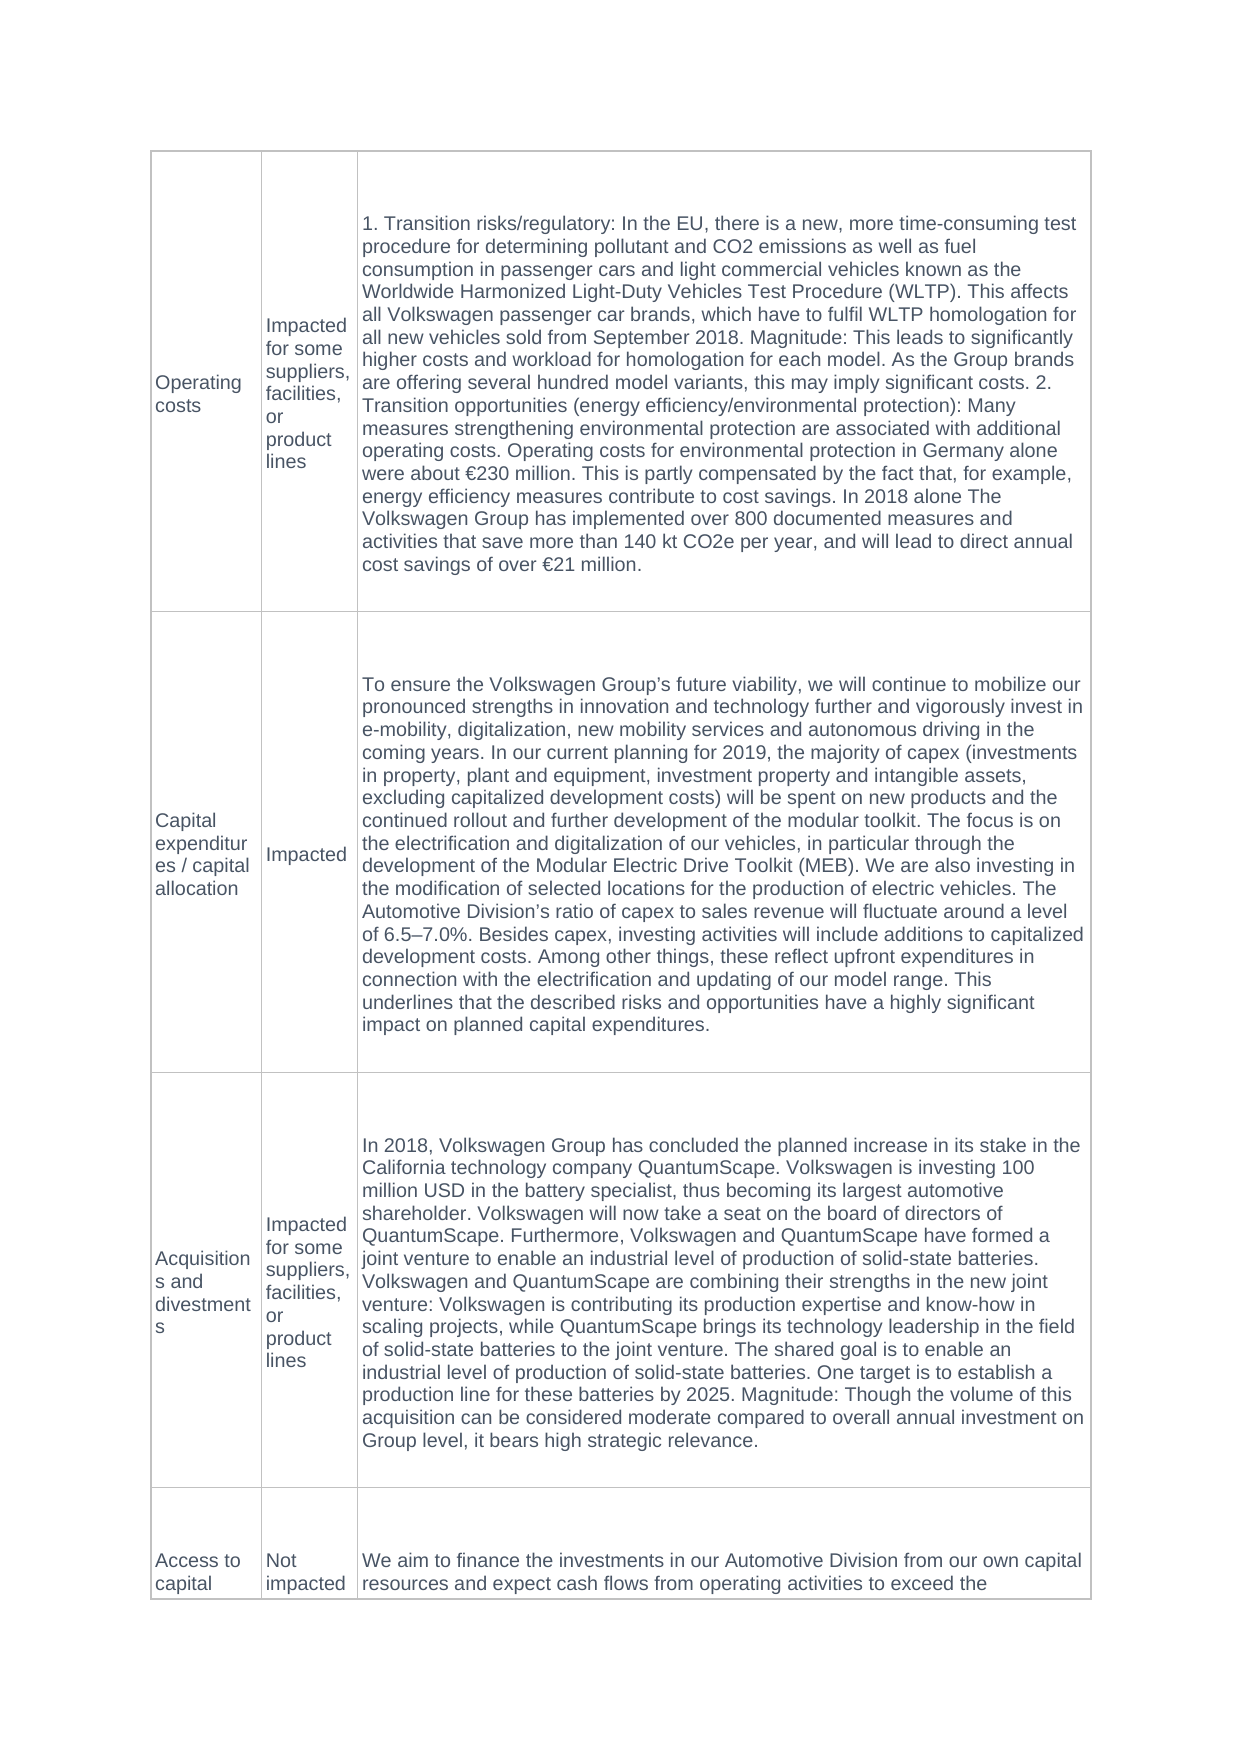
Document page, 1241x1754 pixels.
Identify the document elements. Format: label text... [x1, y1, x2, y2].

table_cell Acquisitions and divestments [152, 1073, 261, 1487]
table_cell Operating costs [152, 152, 261, 611]
table_cell Impacted [262, 612, 357, 1071]
table_cell In 2018, Volkswagen Group has concluded the planned increase in its stake in the California technology company QuantumScape. Volkswagen is investing 100 million USD in the battery specialist, thus becoming its largest automotive shareholder. Volkswagen will now take a seat on the board of directors of QuantumScape. Furthermore, Volkswagen and QuantumScape have formed a joint venture to enable an industrial level of production of solid-state batteries. Volkswagen and QuantumScape are combining their strengths in the new joint venture: Volkswagen is contributing its production expertise and know-how in scaling projects, while QuantumScape brings its technology leadership in the field of solid-state batteries to the joint venture. The shared goal is to enable an industrial level of production of solid-state batteries. One target is to establish a production line for these batteries by 2025. Magnitude: Though the volume of this acquisition can be considered moderate compared to overall annual investment on Group level, it bears high strategic relevance. [358, 1073, 1090, 1487]
table_cell Capital expenditures / capital allocation [152, 612, 261, 1071]
table_cell Impacted for some suppliers, facilities, or product lines [262, 152, 357, 611]
table_cell Access to capital [152, 1488, 261, 1598]
table_cell Not impacted [262, 1488, 357, 1598]
table_cell Impacted for some suppliers, facilities, or product lines [262, 1073, 357, 1487]
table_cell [358, 1488, 1090, 1598]
table_cell 1. Transition risks/regulatory: In the EU, there is a new, more time-consuming test procedure for determining pollutant and CO2 emissions as well as fuel consumption in passenger cars and light commercial vehicles known as the Worldwide Harmonized Light-Duty Vehicles Test Procedure (WLTP). This affects all Volkswagen passenger car brands, which have to fulfil WLTP homologation for all new vehicles sold from September 2018. Magnitude: This leads to significantly higher costs and workload for homologation for each model. As the Group brands are offering several hundred model variants, this may imply significant costs. 2. Transition opportunities (energy efficiency/environmental protection): Many measures strengthening environmental protection are associated with additional operating costs. Operating costs for environmental protection in Germany alone were about €230 million. This is partly compensated by the fact that, for example, energy efficiency measures contribute to cost savings. In 2018 alone The Volkswagen Group has implemented over 800 documented measures and activities that save more than 140 kt CO2e per year, and will lead to direct annual cost savings of over €21 million. [358, 152, 1090, 611]
table_cell To ensure the Volkswagen Group’s future viability, we will continue to mobilize our pronounced strengths in innovation and technology further and vigorously invest in e-mobility, digitalization, new mobility services and autonomous driving in the coming years. In our current planning for 2019, the majority of capex (investments in property, plant and equipment, investment property and intangible assets, excluding capitalized development costs) will be spent on new products and the continued rollout and further development of the modular toolkit. The focus is on the electrification and digitalization of our vehicles, in particular through the development of the Modular Electric Drive Toolkit (MEB). We are also investing in the modification of selected locations for the production of electric vehicles. The Automotive Division’s ratio of capex to sales revenue will fluctuate around a level of 6.5–7.0%. Besides capex, investing activities will include additions to capitalized development costs. Among other things, these reflect upfront expenditures in connection with the electrification and updating of our model range. This underlines that the described risks and opportunities have a highly significant impact on planned capital expenditures. [358, 612, 1090, 1071]
